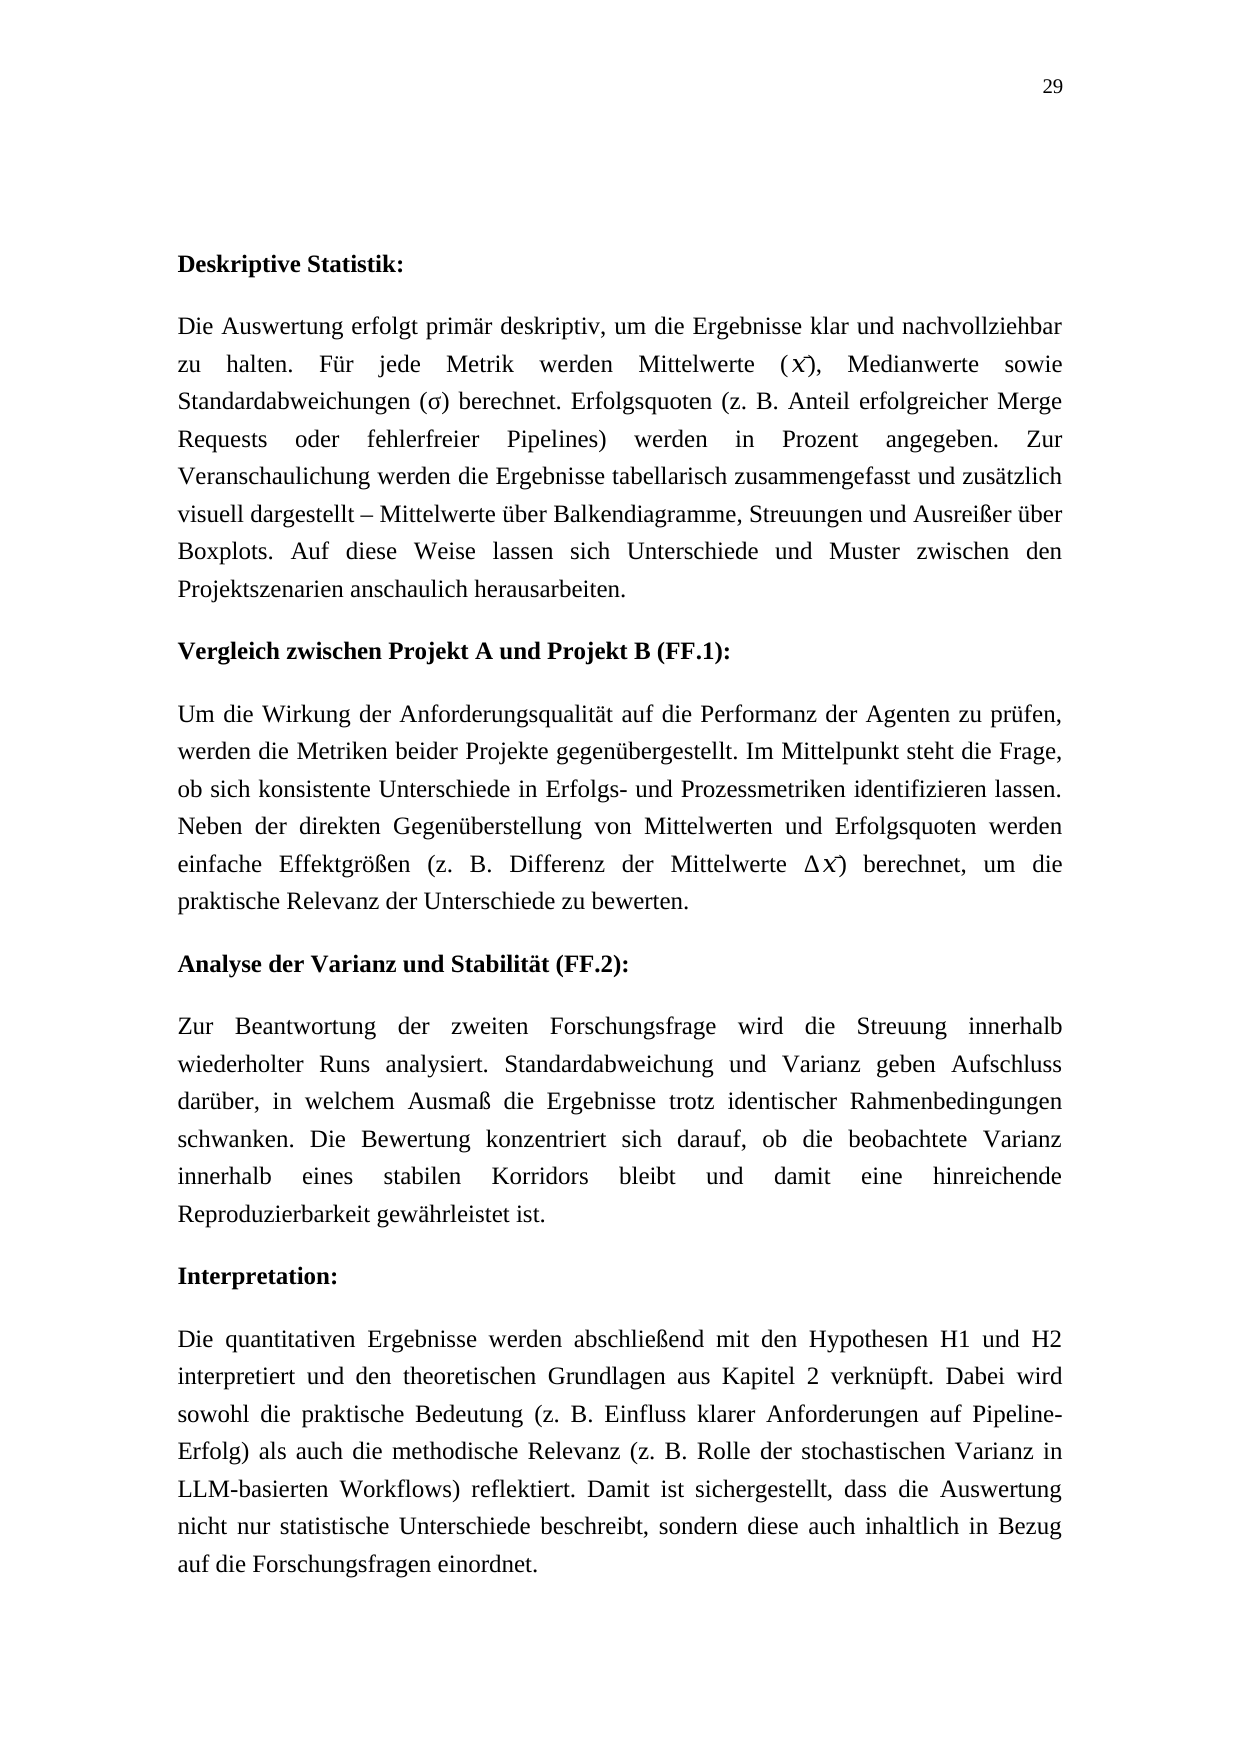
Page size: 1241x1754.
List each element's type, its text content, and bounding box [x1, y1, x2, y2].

text Um die Wirkung der Anforderungsqualität auf die Performanz der Agenten zu prüfen, werden die Metriken beider Projekte gegenübergestellt. Im Mittelpunkt steht die Frage, ob sich konsistente Unterschiede in Erfolgs- und Prozessmetriken identifizieren lassen. Neben der direkten Gegenüberstellung von Mittelwerten und Erfolgsquoten werden einfache Effektgrößen (z. B. Differenz der Mittelwerte Δ𝑥̄) berechnet, um die praktische Relevanz der Unterschiede zu bewerten. [177, 690, 1063, 915]
text Analyse der Varianz und Stabilität (FF.2): [177, 940, 1063, 977]
text Interpretation: [177, 1252, 1063, 1290]
text Vergleich zwischen Projekt A und Projekt B (FF.1): [177, 627, 1063, 665]
text Die Auswertung erfolgt primär deskriptiv, um die Ergebnisse klar und nachvollziehbar zu halten. Für jede Metrik werden Mittelwerte (𝑥̄), Medianwerte sowie Standardabweichungen (σ) berechnet. Erfolgsquoten (z. B. Anteil erfolgreicher Merge Requests oder fehlerfreier Pipelines) werden in Prozent angegeben. Zur Veranschaulichung werden die Ergebnisse tabellarisch zusammengefasst und zusätzlich visuell dargestellt – Mittelwerte über Balkendiagramme, Streuungen und Ausreißer über Boxplots. Auf diese Weise lassen sich Unterschiede und Muster zwischen den Projektszenarien anschaulich herausarbeiten. [177, 302, 1063, 602]
text Zur Beantwortung der zweiten Forschungsfrage wird die Streuung innerhalb wiederholter Runs analysiert. Standardabweichung und Varianz geben Aufschluss darüber, in welchem Ausmaß die Ergebnisse trotz identischer Rahmenbedingungen schwanken. Die Bewertung konzentriert sich darauf, ob die beobachtete Varianz innerhalb eines stabilen Korridors bleibt und damit eine hinreichende Reproduzierbarkeit gewährleistet ist. [177, 1002, 1063, 1227]
text Die quantitativen Ergebnisse werden abschließend mit den Hypothesen H1 und H2 interpretiert und den theoretischen Grundlagen aus Kapitel 2 verknüpft. Dabei wird sowohl die praktische Bedeutung (z. B. Einfluss klarer Anforderungen auf Pipeline-Erfolg) als auch die methodische Relevanz (z. B. Rolle der stochastischen Varianz in LLM-basierten Workflows) reflektiert. Damit ist sichergestellt, dass die Auswertung nicht nur statistische Unterschiede beschreibt, sondern diese auch inhaltlich in Bezug auf die Forschungsfragen einordnet. [177, 1315, 1063, 1577]
text Deskriptive Statistik: [177, 240, 1063, 277]
